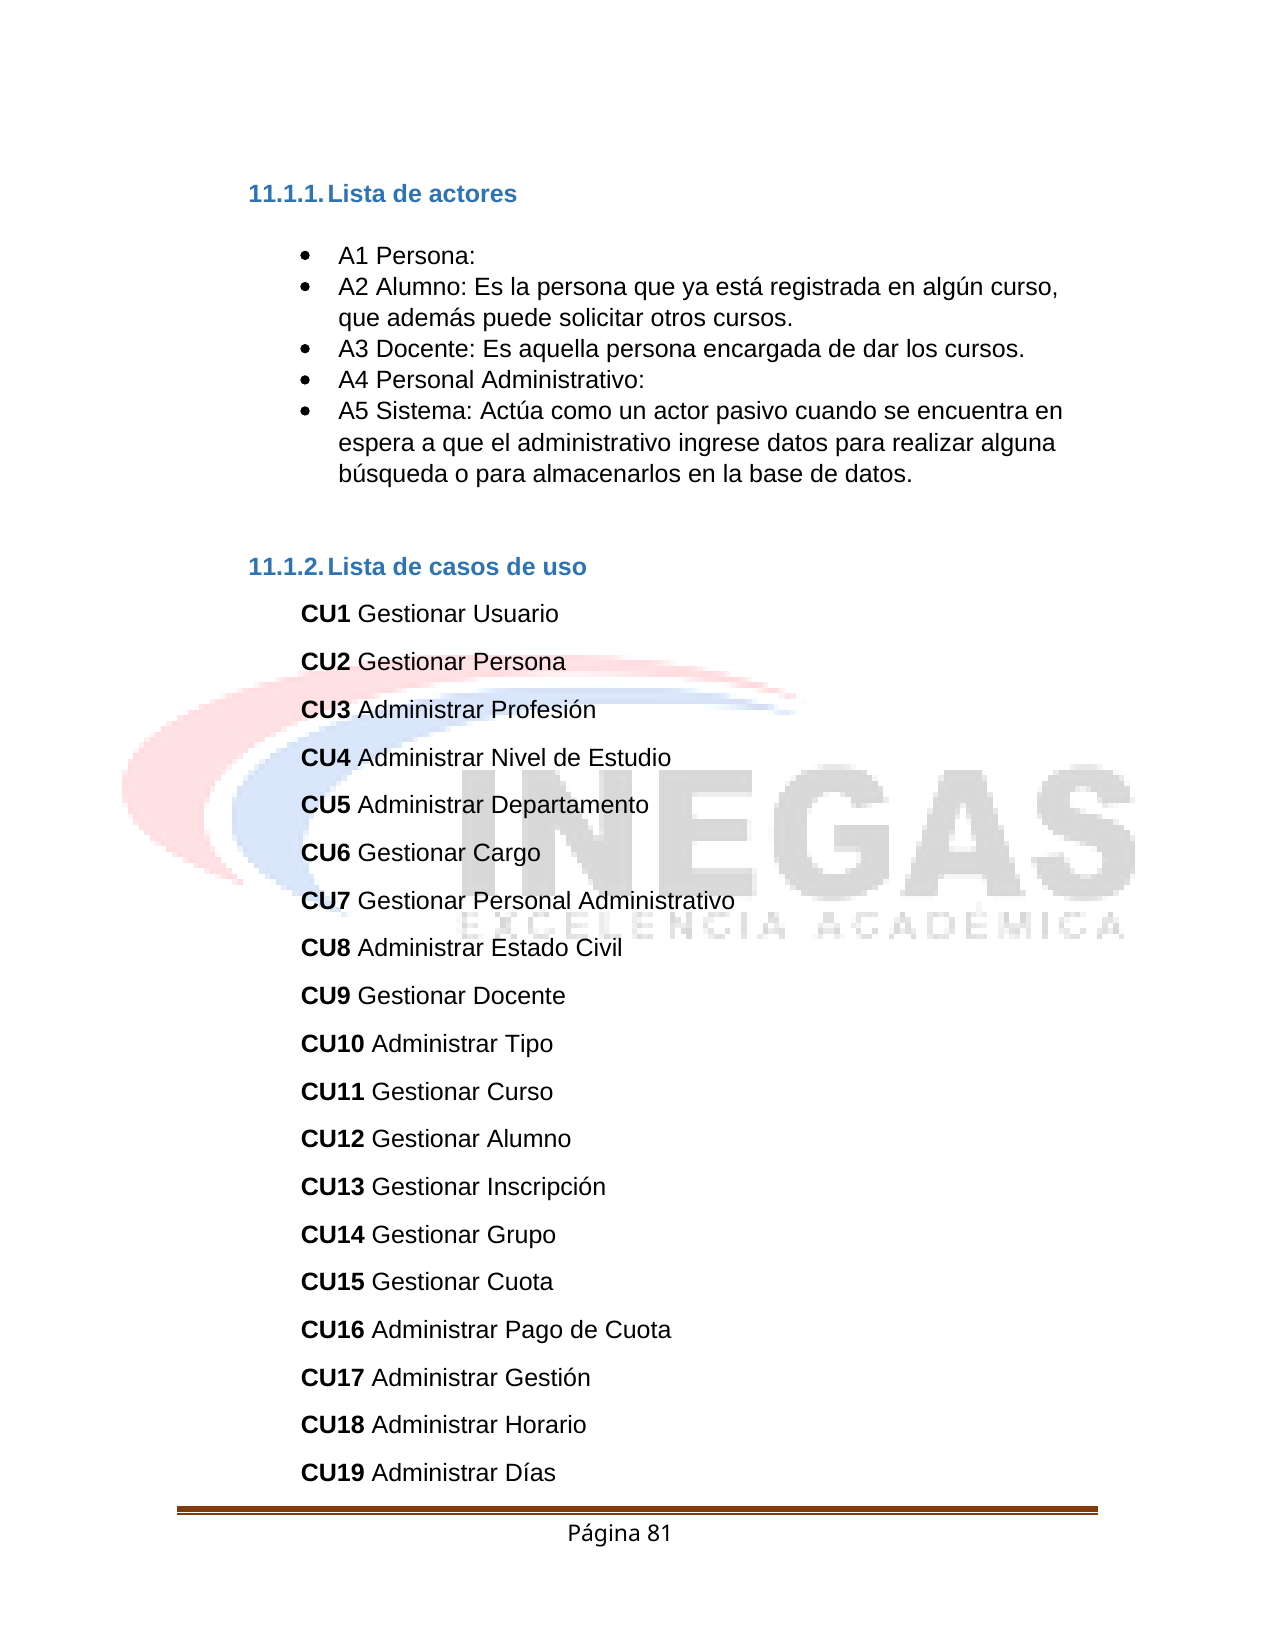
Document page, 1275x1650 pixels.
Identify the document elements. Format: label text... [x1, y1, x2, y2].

text CU15 Gestionar Cuota [301, 1267, 1098, 1296]
text CU10 Administrar Tipo [301, 1029, 1098, 1057]
list A4 Personal Administrativo: [301, 365, 1098, 394]
list A2 Alumno: Es la persona que ya está registrada en algún curso, que además puede solicitar otros cursos. [301, 272, 1098, 332]
text CU8 Administrar Estado Civil [301, 933, 1098, 962]
text CU18 Administrar Horario [226, 1410, 1098, 1439]
text CU14 Gestionar Grupo [301, 1219, 1098, 1248]
list A3 Docente: Es aquella persona encargada de dar los cursos. [301, 334, 1098, 363]
text CU13 Gestionar Inscripción [301, 1172, 1098, 1201]
text CU12 Gestionar Alumno [301, 1124, 1098, 1153]
text CU17 Administrar Gestión [301, 1363, 1098, 1391]
list A1 Persona: [301, 241, 1098, 269]
list Lista de actores [248, 179, 1098, 207]
list Lista de casos de uso [248, 552, 1098, 580]
text CU2 Gestionar Persona [301, 647, 1098, 676]
list A5 Sistema: Actúa como un actor pasivo cuando se encuentra en espera a que el administrativo ingrese datos para realizar alguna búsqueda o para almacenarlos en la base de datos. [301, 396, 1098, 487]
text CU19 Administrar Días [226, 1458, 1098, 1487]
text CU16 Administrar Pago de Cuota [301, 1315, 1098, 1344]
text CU11 Gestionar Curso [301, 1076, 1098, 1105]
text CU1 Gestionar Usuario [301, 599, 1098, 628]
text CU7 Gestionar Personal Administrativo [301, 886, 1098, 914]
text CU4 Administrar Nivel de Estudio [301, 742, 1098, 771]
text CU5 Administrar Departamento [301, 790, 1098, 819]
text CU9 Gestionar Docente [301, 981, 1098, 1010]
text CU6 Gestionar Cargo [301, 838, 1098, 867]
text CU3 Administrar Profesión [301, 695, 1098, 723]
